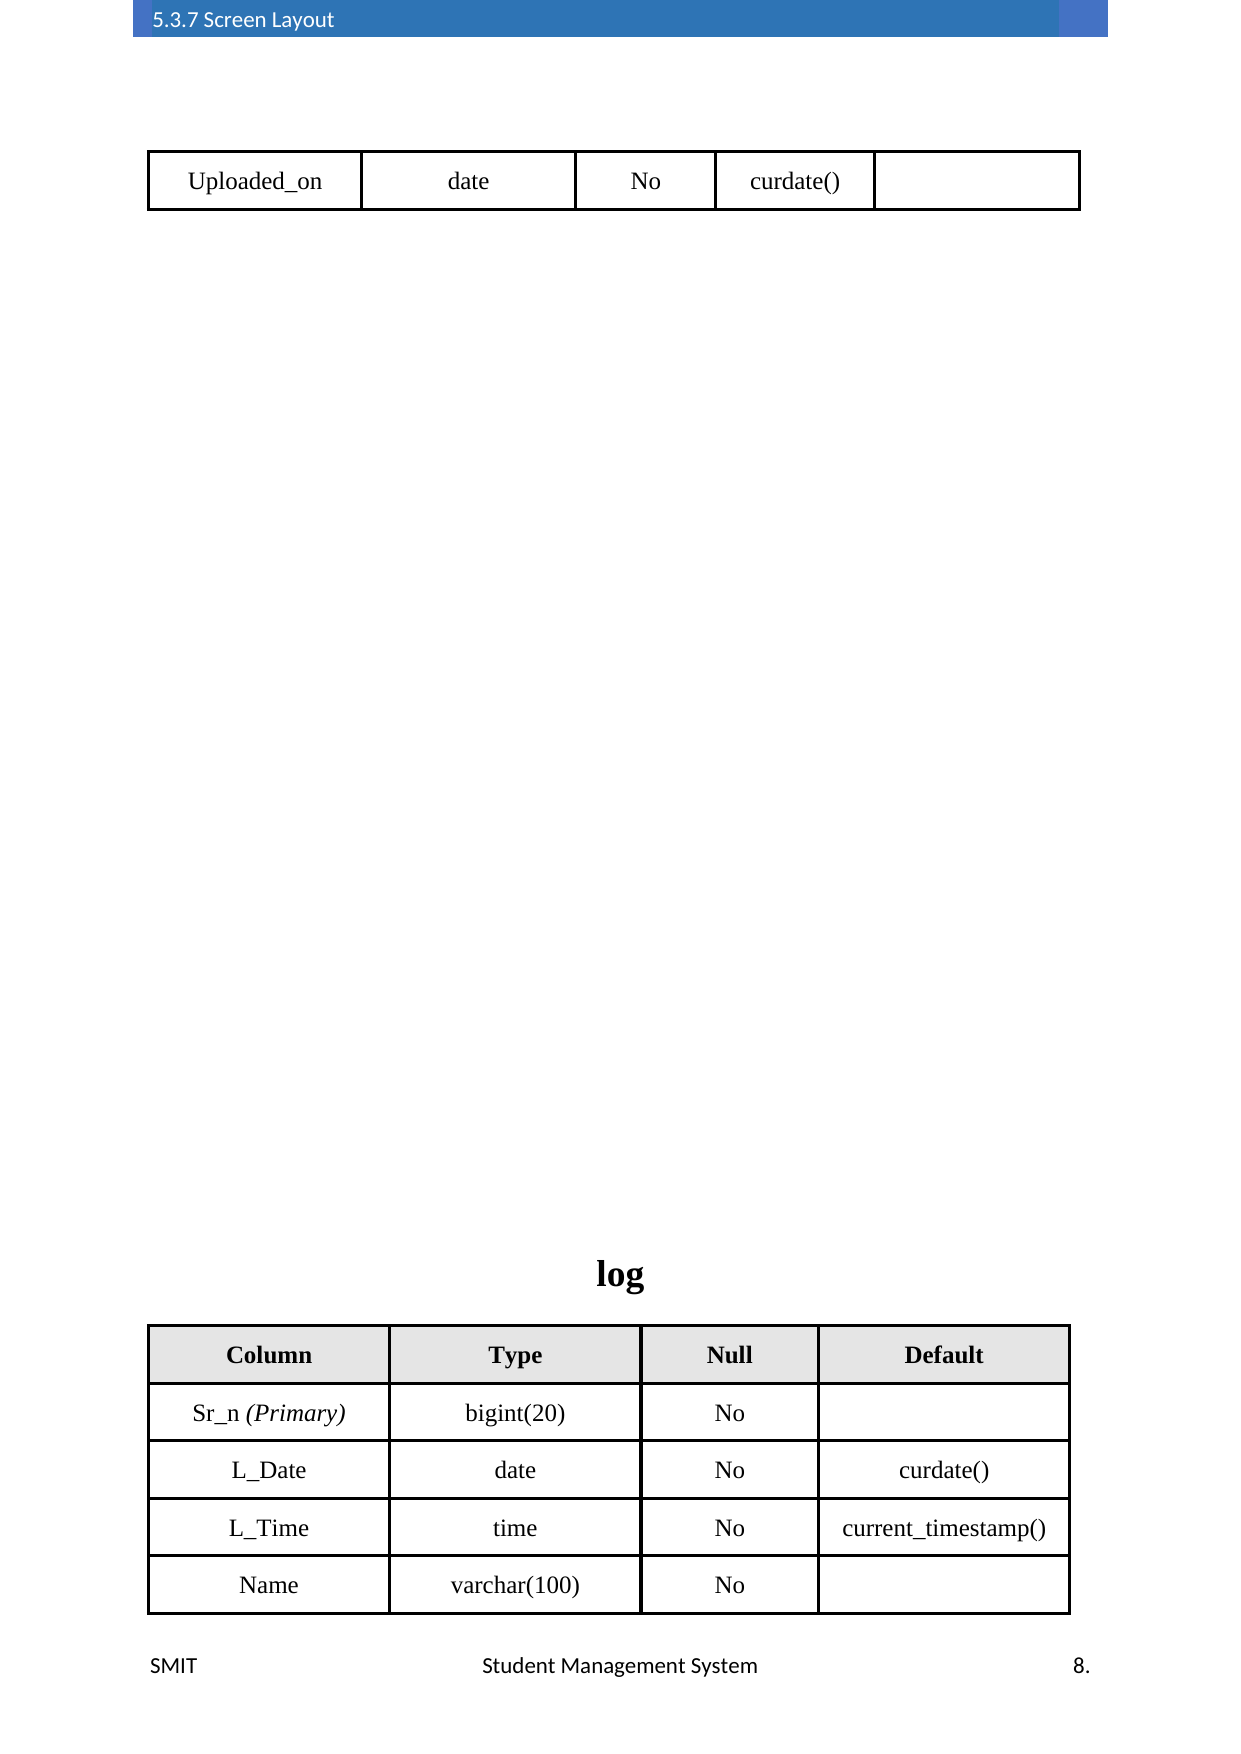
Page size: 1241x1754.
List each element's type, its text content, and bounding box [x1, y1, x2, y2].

table_cell No [643, 1500, 817, 1554]
table_cell No [643, 1557, 817, 1612]
table_cell curdate() [820, 1442, 1068, 1497]
table_header Type [391, 1327, 639, 1382]
table_cell date [391, 1442, 639, 1497]
table_cell bigint(20) [391, 1385, 639, 1439]
table_cell No [577, 153, 714, 207]
table_cell No [643, 1385, 817, 1439]
table_cell No [643, 1442, 817, 1497]
table_cell Name [150, 1557, 388, 1612]
table_cell varchar(100) [391, 1557, 639, 1612]
table_cell time [391, 1500, 639, 1554]
table_cell date [363, 153, 574, 207]
table_cell curdate() [717, 153, 873, 207]
table_cell L_Date [150, 1442, 388, 1497]
table_header Default [820, 1327, 1068, 1382]
table_header Column [150, 1327, 388, 1382]
table_cell Sr_n (Primary) [150, 1385, 388, 1439]
text log [150, 1252, 1090, 1295]
table_cell [820, 1557, 1068, 1612]
table_cell [876, 153, 1078, 207]
table_cell current_timestamp() [820, 1500, 1068, 1554]
table_cell Uploaded_on [150, 153, 360, 207]
table_header Null [643, 1327, 817, 1382]
table_cell [820, 1385, 1068, 1439]
table_cell L_Time [150, 1500, 388, 1554]
